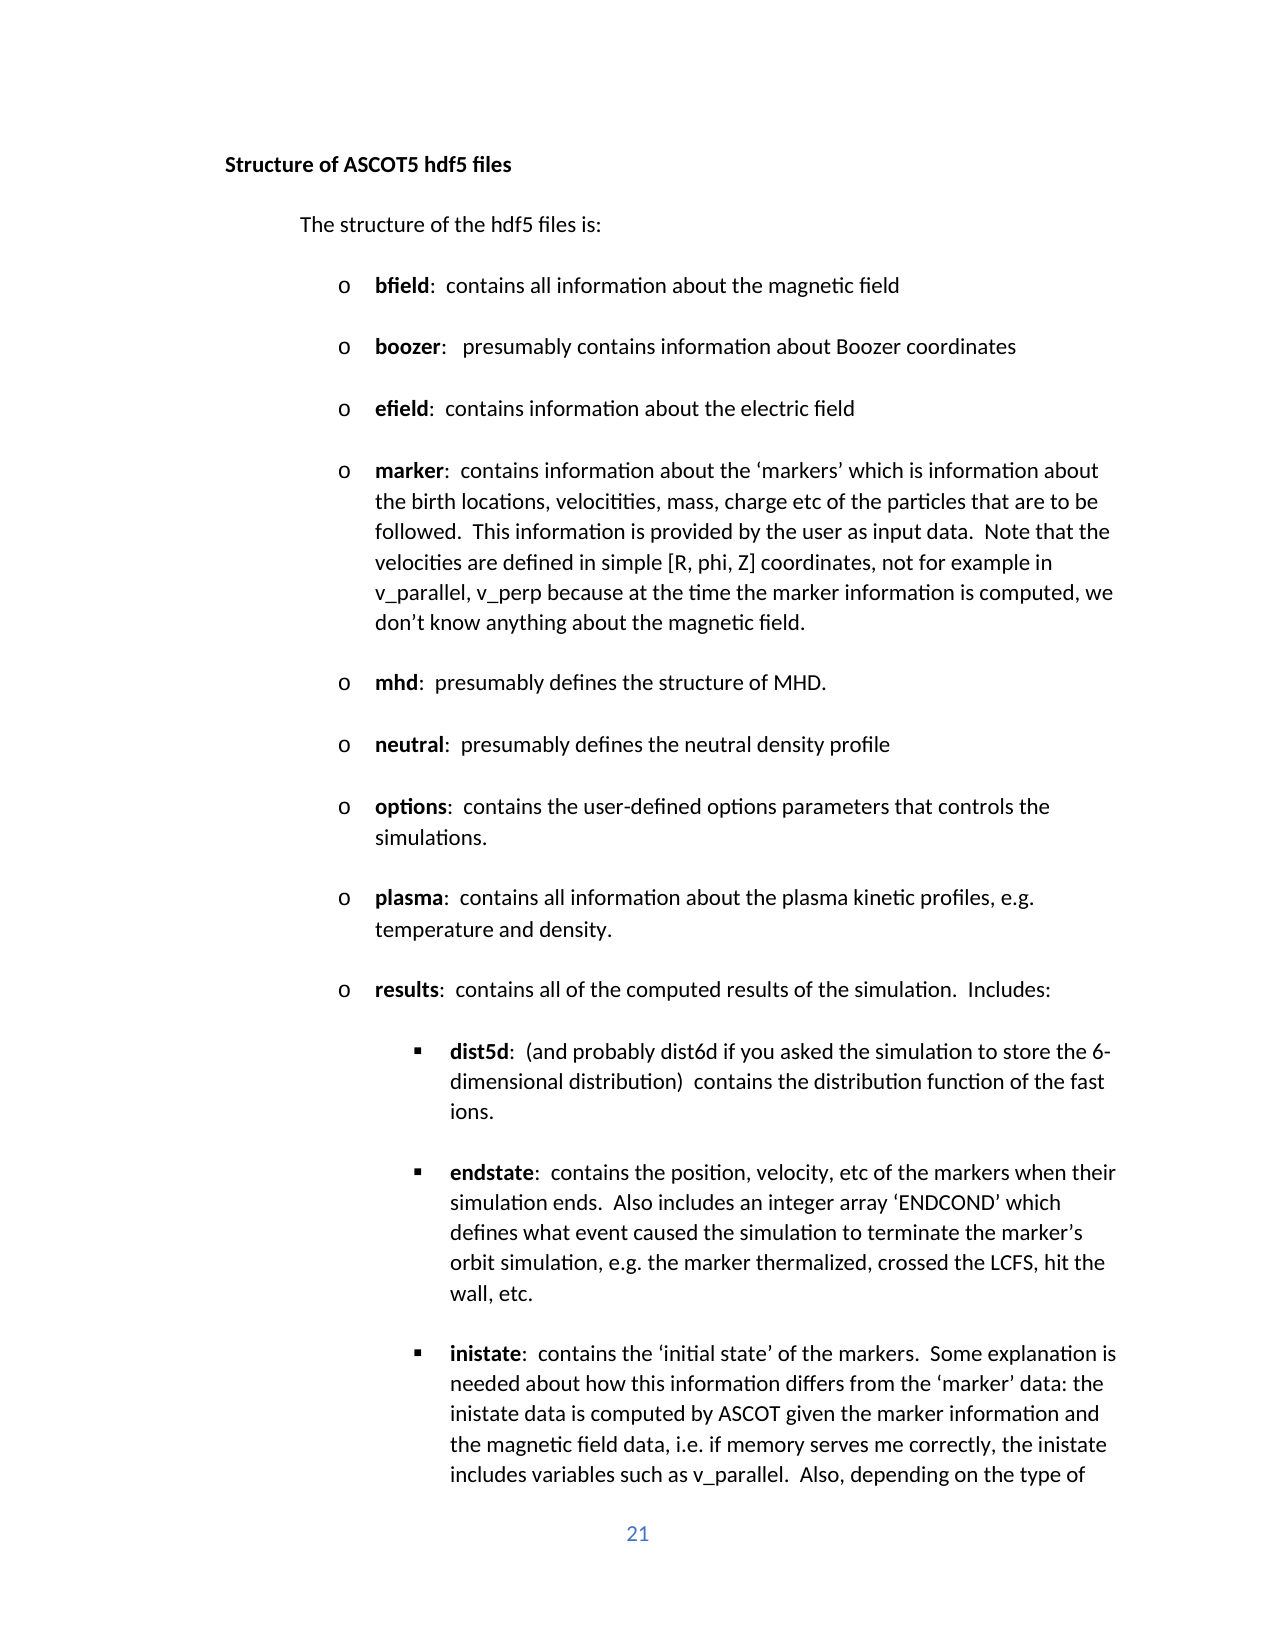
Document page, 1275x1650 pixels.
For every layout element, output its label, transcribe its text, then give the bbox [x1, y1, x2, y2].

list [412, 1339, 1125, 1488]
list The structure of the hdf5 files is: [300, 210, 1125, 238]
list neutral: presumably defines the neutral density profile [337, 730, 1125, 759]
list bfield: contains all information about the magnetic field [337, 271, 1125, 300]
list dist5d: (and probably dist6d if you asked the simulation to store the 6-dimensional distribution) contains the distribution function of the fast ions. [412, 1037, 1125, 1125]
list plasma: contains all information about the plasma kinetic profiles, e.g. temperature and density. [337, 883, 1125, 943]
list mhd: presumably defines the structure of MHD. [337, 668, 1125, 698]
list results: contains all of the computed results of the simulation. Includes: [337, 975, 1125, 1004]
list endstate: contains the position, velocity, etc of the markers when their simulation ends. Also includes an integer array ‘ENDCOND’ which defines what event caused the simulation to terminate the marker’s orbit simulation, e.g. the marker thermalized, crossed the LCFS, hit the wall, etc. [412, 1158, 1125, 1307]
list Structure of ASCOT5 hdf5 files [225, 150, 1125, 178]
list marker: contains information about the ‘markers’ which is information about the birth locations, velocitities, mass, charge etc of the particles that are to be followed. This information is provided by the user as input data. Note that the velocities are defined in simple [R, phi, Z] coordinates, not for example in v_parallel, v_perp because at the time the marker information is computed, we don’t know anything about the magnetic field. [337, 456, 1125, 636]
list boozer: presumably contains information about Boozer coordinates [337, 332, 1125, 362]
list options: contains the user-defined options parameters that controls the simulations. [337, 792, 1125, 851]
list efield: contains information about the electric field [337, 394, 1125, 423]
